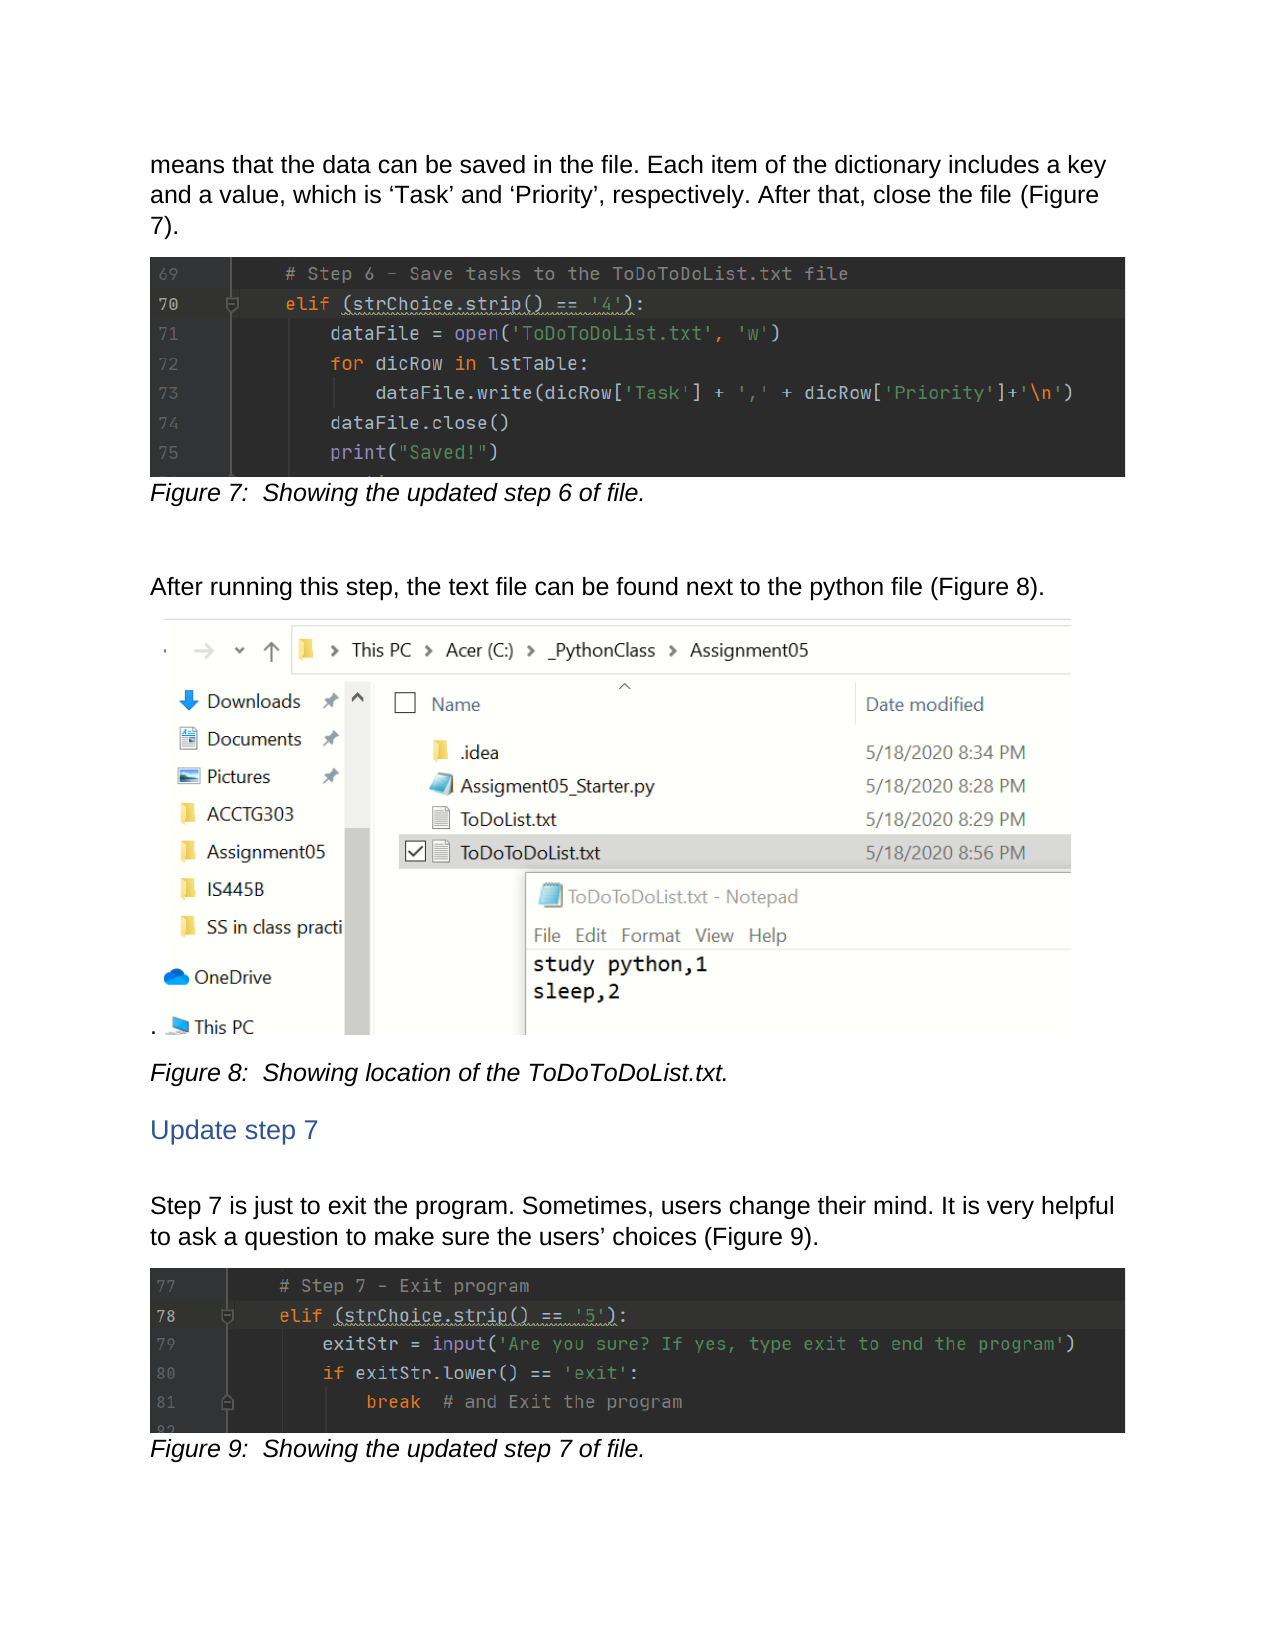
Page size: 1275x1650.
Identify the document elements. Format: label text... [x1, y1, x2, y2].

text After running this step, the text file can be found next to the python file (Figure 8). [150, 572, 1125, 601]
picture [150, 1268, 1125, 1433]
text Step 7 is just to exit the program. Sometimes, users change their mind. It is very helpful to ask a question to make sure the users’ choices (Figure 9). [150, 1191, 1125, 1250]
text Figure 8: Showing location of the ToDoToDoList.txt. [150, 1058, 1125, 1087]
text Figure 9: Showing the updated step 7 of file. [150, 1433, 1125, 1463]
subtitle Update step 7 [150, 1114, 1125, 1145]
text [150, 150, 1125, 239]
picture [150, 257, 1125, 477]
text Figure 7: Showing the updated step 6 of file. [150, 477, 1125, 507]
picture [163, 618, 1072, 1035]
